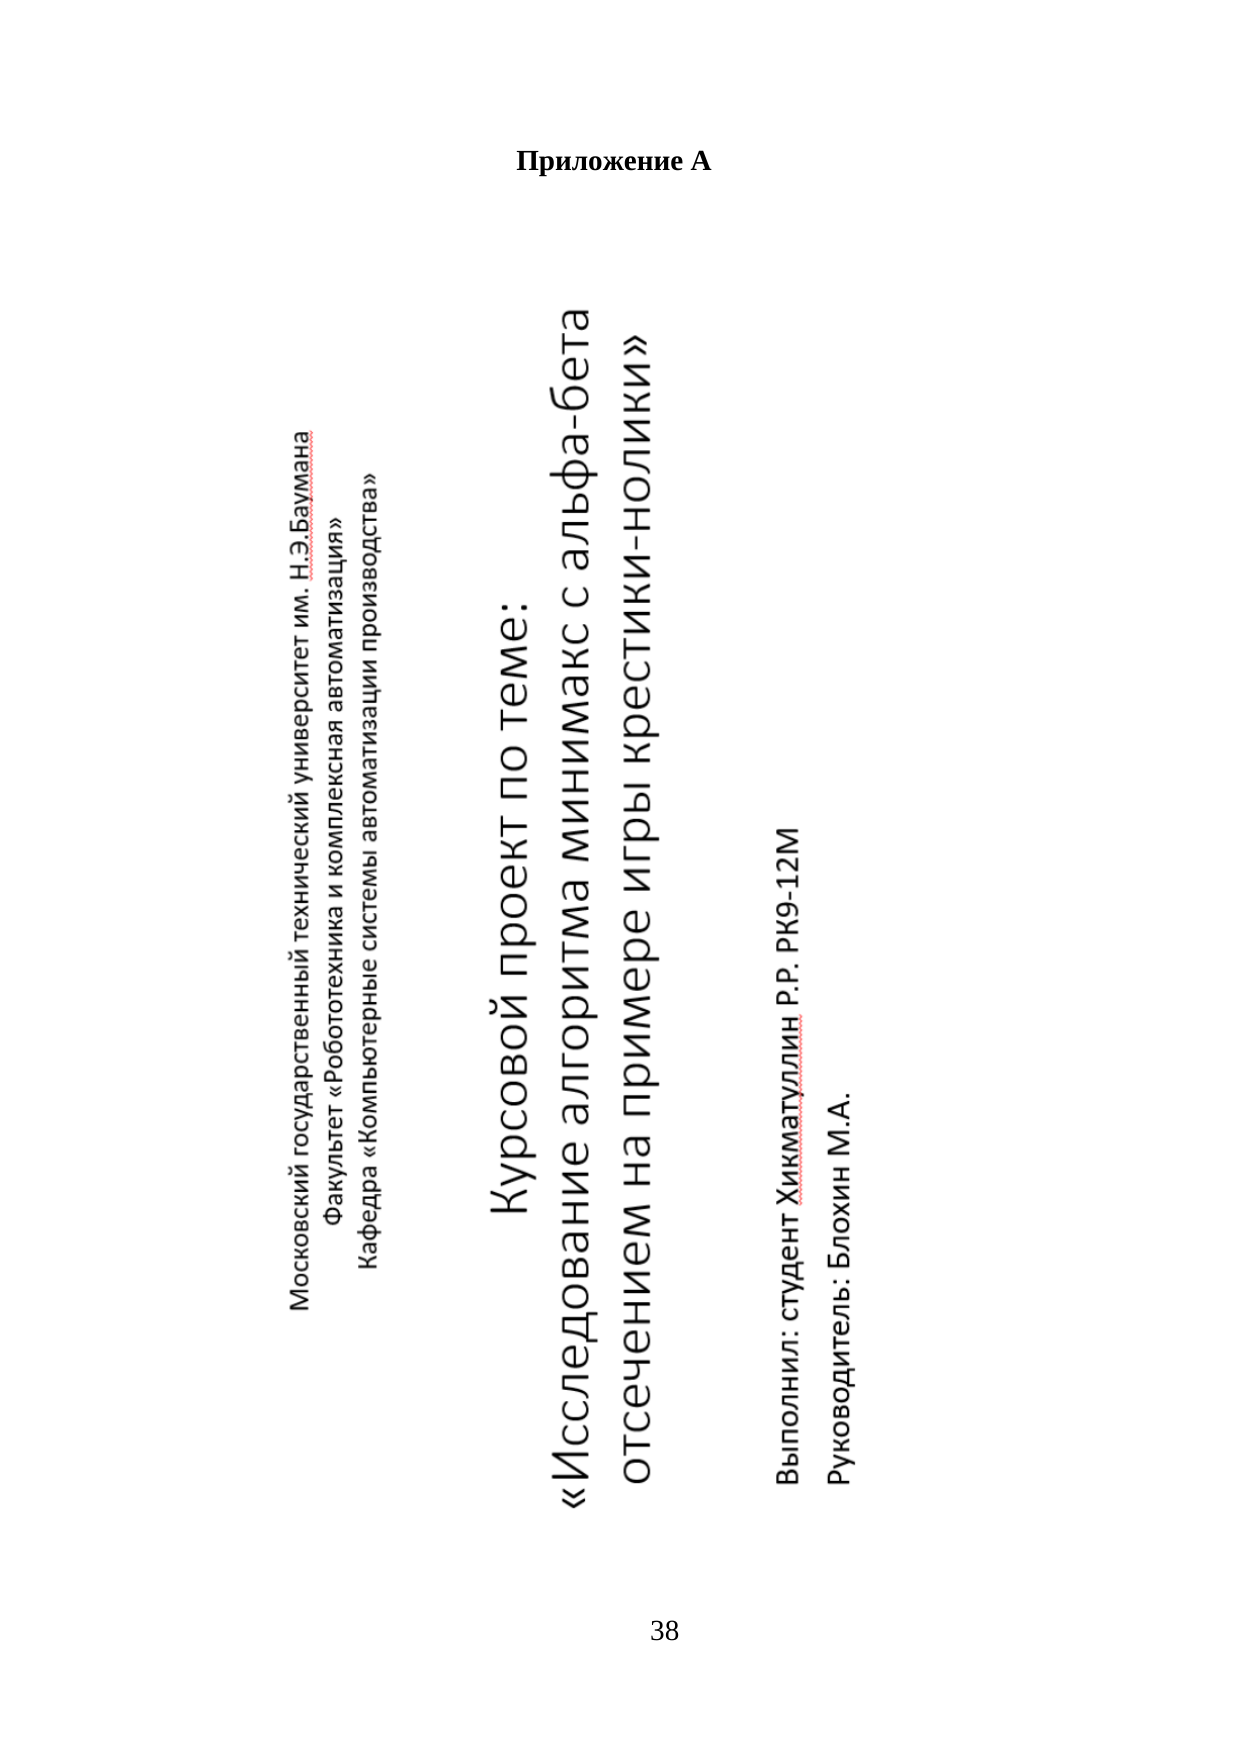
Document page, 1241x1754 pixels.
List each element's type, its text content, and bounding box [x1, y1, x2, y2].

picture [254, 238, 1012, 1583]
subtitle Приложение А [472, 143, 1152, 177]
